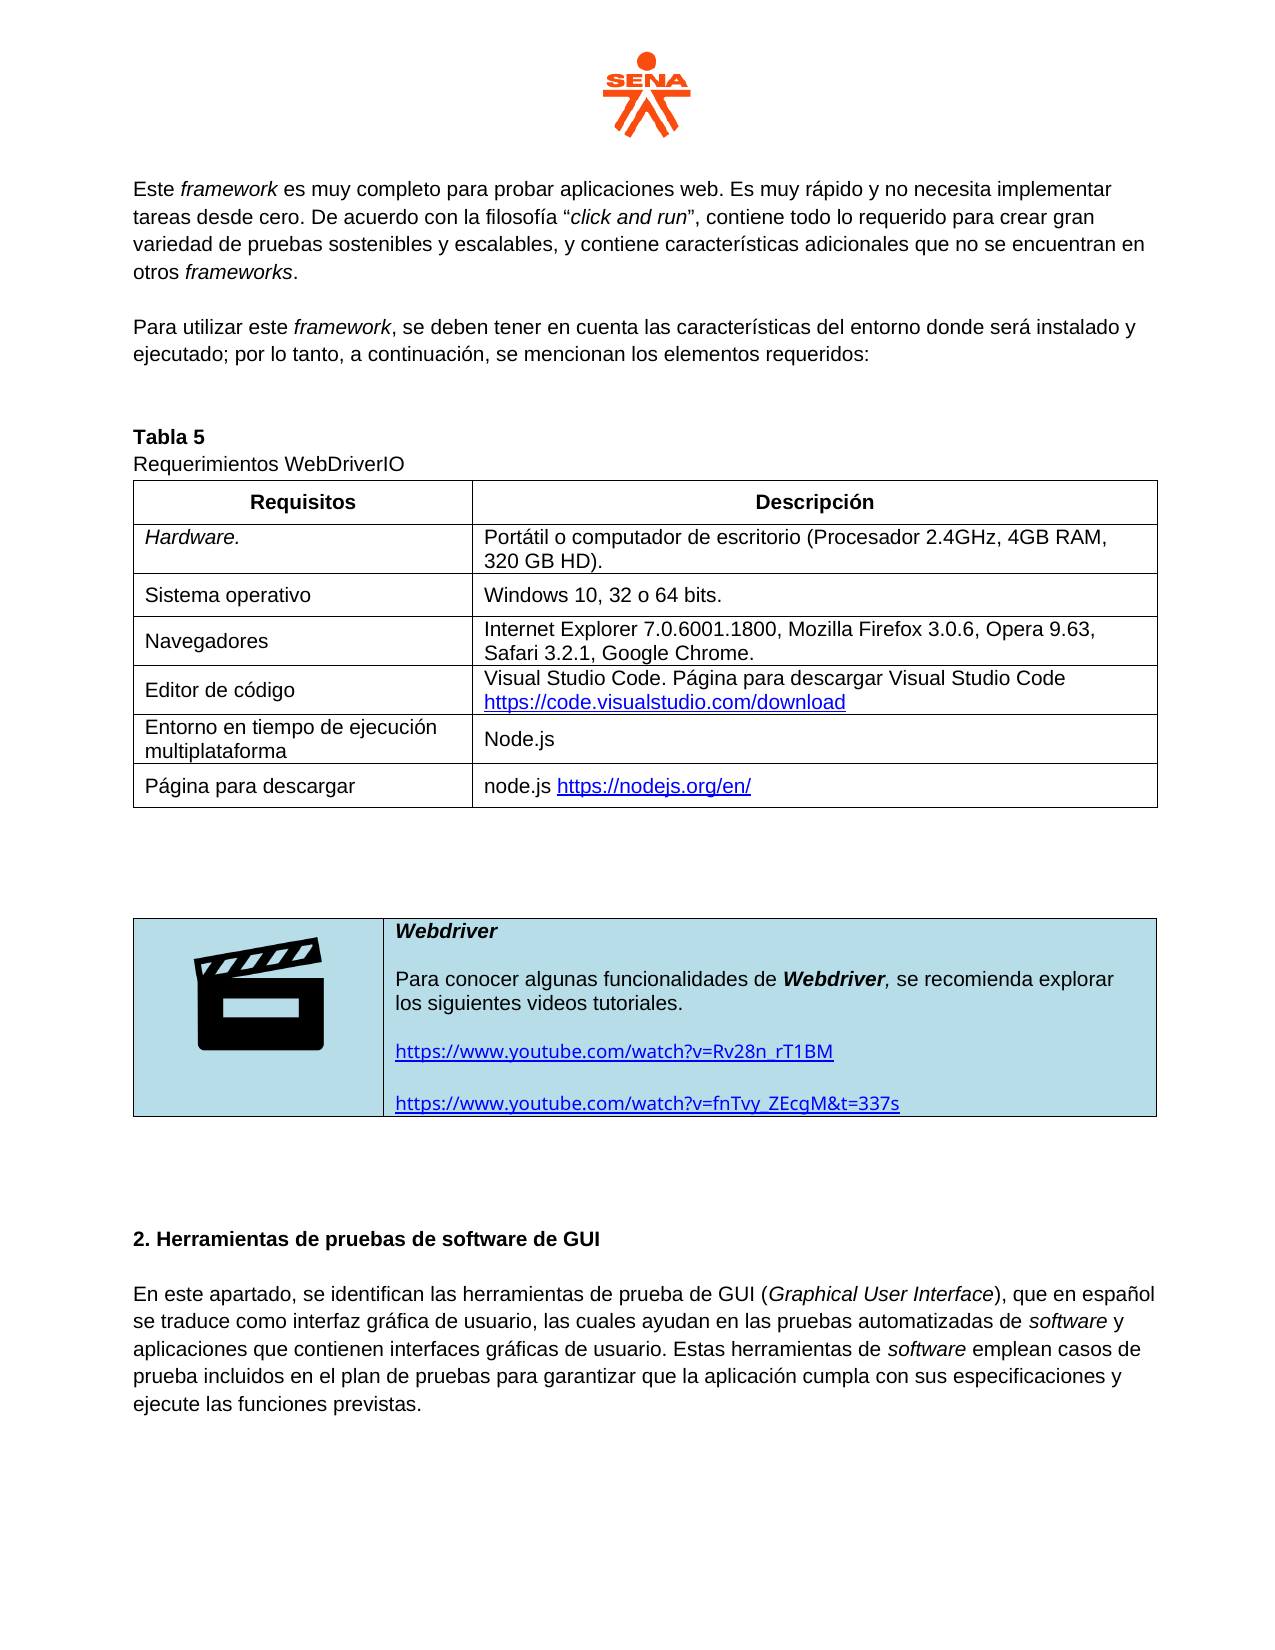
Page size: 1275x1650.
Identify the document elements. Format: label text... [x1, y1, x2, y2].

text En este apartado, se identifican las herramientas de prueba de GUI (Graphical User Interface), que en español se traduce como interfaz gráfica de usuario, las cuales ayudan en las pruebas automatizadas de software y aplicaciones que contienen interfaces gráficas de usuario. Estas herramientas de software emplean casos de prueba incluidos en el plan de pruebas para garantizar que la aplicación cumpla con sus especificaciones y ejecute las funciones previstas. [133, 1282, 1157, 1416]
table_cell node.js https://nodejs.org/en/ [473, 764, 1157, 807]
table_cell Navegadores [134, 617, 472, 665]
table_cell Node.js [473, 715, 1157, 763]
table_cell Visual Studio Code. Página para descargar Visual Studio Code https://code.visualstudio.com/download [473, 666, 1157, 714]
table_cell Portátil o computador de escritorio (Procesador 2.4GHz, 4GB RAM, 320 GB HD). [473, 525, 1157, 572]
table_cell Hardware. [134, 525, 472, 572]
picture [593, 48, 697, 142]
text Requerimientos WebDriverIO [133, 452, 1157, 476]
picture [183, 918, 334, 1069]
table_cell Sistema operativo [134, 574, 472, 616]
table_cell Entorno en tiempo de ejecución multiplataforma [134, 715, 472, 763]
table_header [134, 919, 383, 1116]
table_header Descripción [473, 481, 1157, 523]
table_cell Internet Explorer 7.0.6001.1800, Mozilla Firefox 3.0.6, Opera 9.63, Safari 3.2.1, Google Chrome. [473, 617, 1157, 665]
text Tabla 5 [133, 425, 1157, 449]
table_header Requisitos [134, 481, 472, 523]
text 2. Herramientas de pruebas de software de GUI [133, 1227, 1157, 1251]
table_cell Editor de código [134, 666, 472, 714]
table_cell Página para descargar [134, 764, 472, 807]
text Este framework es muy completo para probar aplicaciones web. Es muy rápido y no necesita implementar tareas desde cero. De acuerdo con la filosofía “click and run”, contiene todo lo requerido para crear gran variedad de pruebas sostenibles y escalables, y contiene características adicionales que no se encuentran en otros frameworks. [133, 177, 1157, 284]
table_cell Windows 10, 32 o 64 bits. [473, 574, 1157, 616]
table_header Webdriver Para conocer algunas funcionalidades de Webdriver, se recomienda explorar los siguientes videos tutoriales. https://www.youtube.com/watch?v=Rv28n_rT1BM https://www.youtube.com/watch?v=fnTvy_ZEcgM&t=337s [384, 919, 1156, 1116]
text Para utilizar este framework, se deben tener en cuenta las características del entorno donde será instalado y ejecutado; por lo tanto, a continuación, se mencionan los elementos requeridos: [133, 315, 1157, 366]
